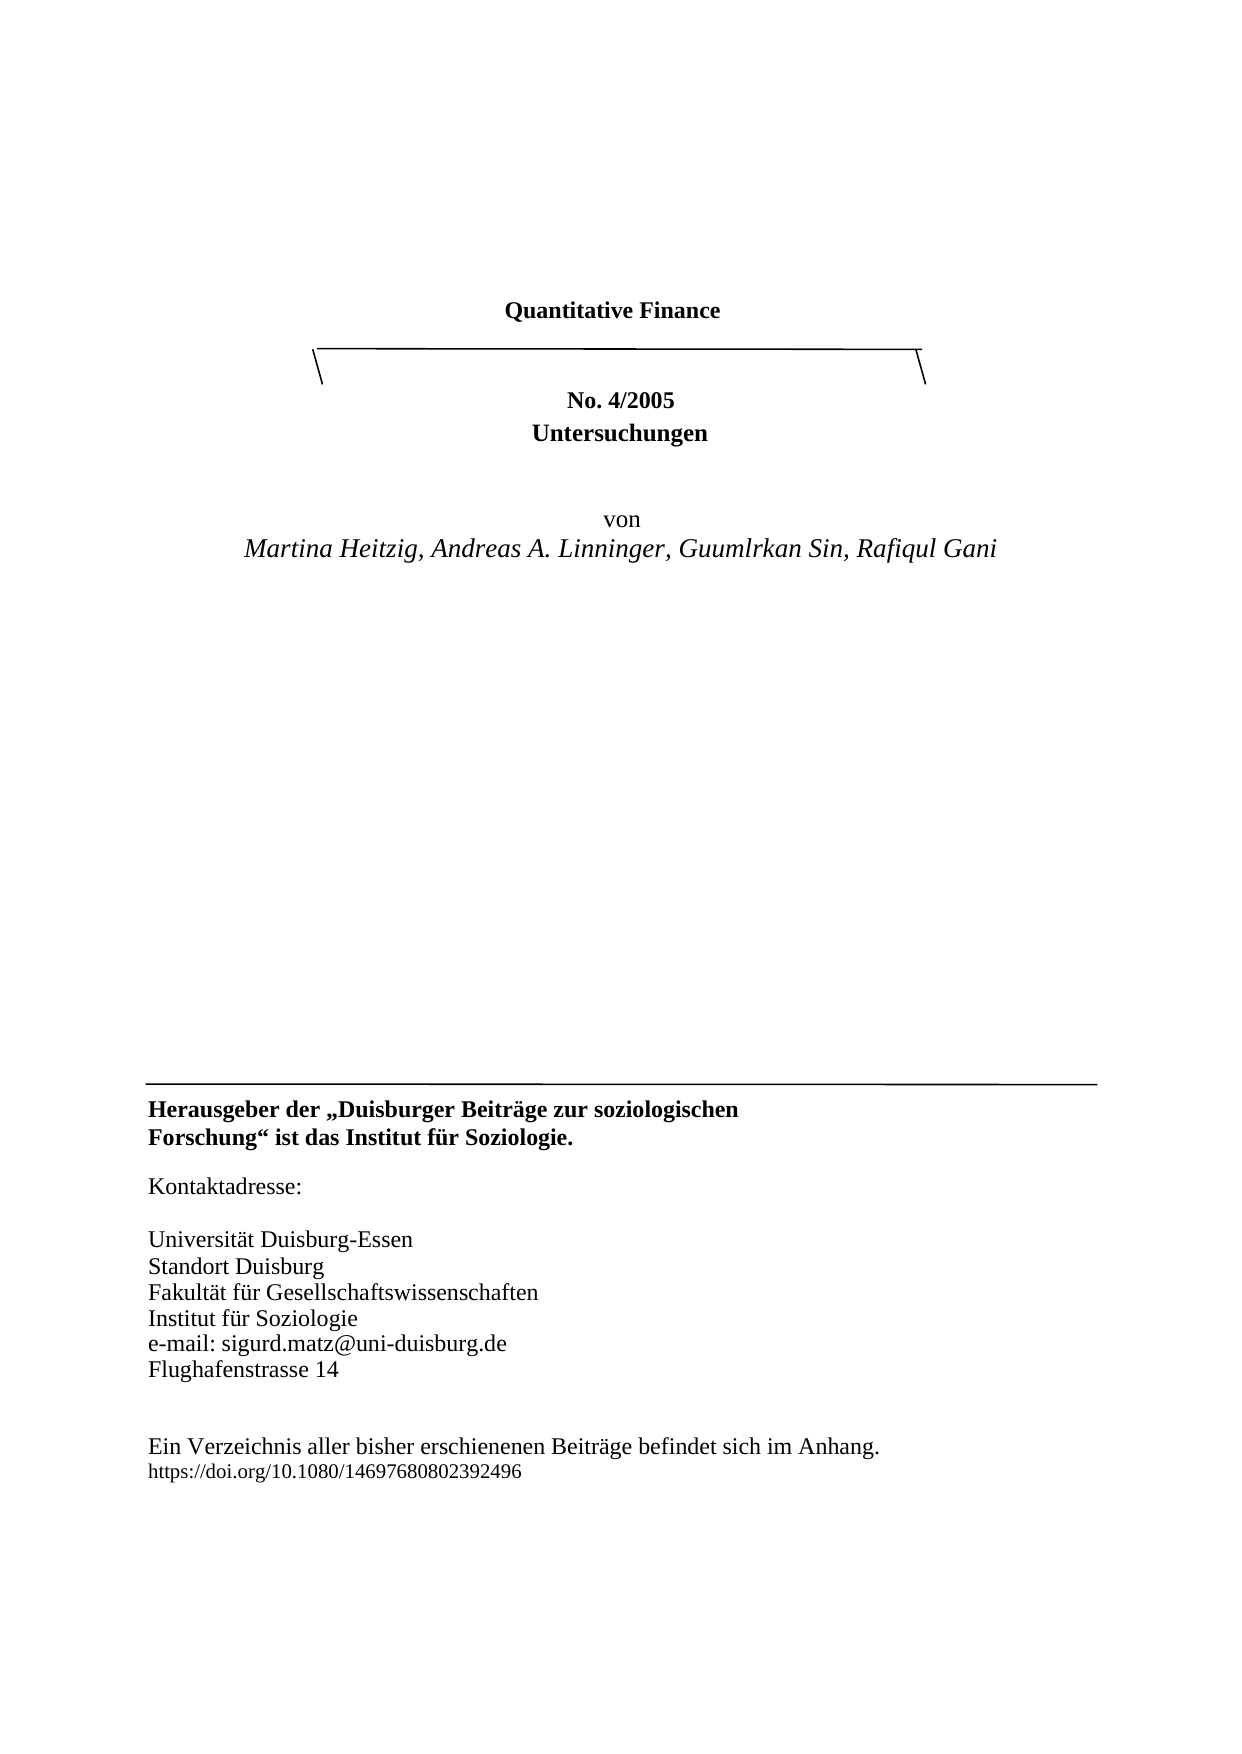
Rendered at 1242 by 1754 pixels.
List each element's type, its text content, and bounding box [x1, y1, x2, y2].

text No. 4/2005 [148, 386, 1094, 414]
text https://doi.org/10.1080/14697680802392496 [148, 1459, 1092, 1483]
text Standort Duisburg [148, 1253, 1092, 1280]
text Quantitative Finance [148, 297, 1077, 324]
text e-mail: sigurd.matz@uni-duisburg.de [148, 1332, 1092, 1357]
text Ein Verzeichnis aller bisher erschienenen Beiträge befindet sich im Anhang. [148, 1432, 1092, 1459]
text Untersuchungen [148, 418, 1092, 446]
text von [148, 504, 1096, 533]
text Fakultät für Gesellschaftswissenschaften [148, 1280, 1092, 1306]
text Herausgeber der „Duisburger Beiträge zur soziologischen Forschung“ ist das Institut für Soziologie. [148, 1096, 837, 1150]
text Institut für Soziologie [148, 1306, 1092, 1332]
text Martina Heitzig, Andreas A. Linninger, Guumlrkan Sin, Rafiqul Gani [148, 533, 1094, 564]
text Kontaktadresse: [148, 1172, 1092, 1199]
text Flughafenstrasse 14 [148, 1357, 443, 1383]
text Universität Duisburg-Essen [148, 1225, 1092, 1253]
